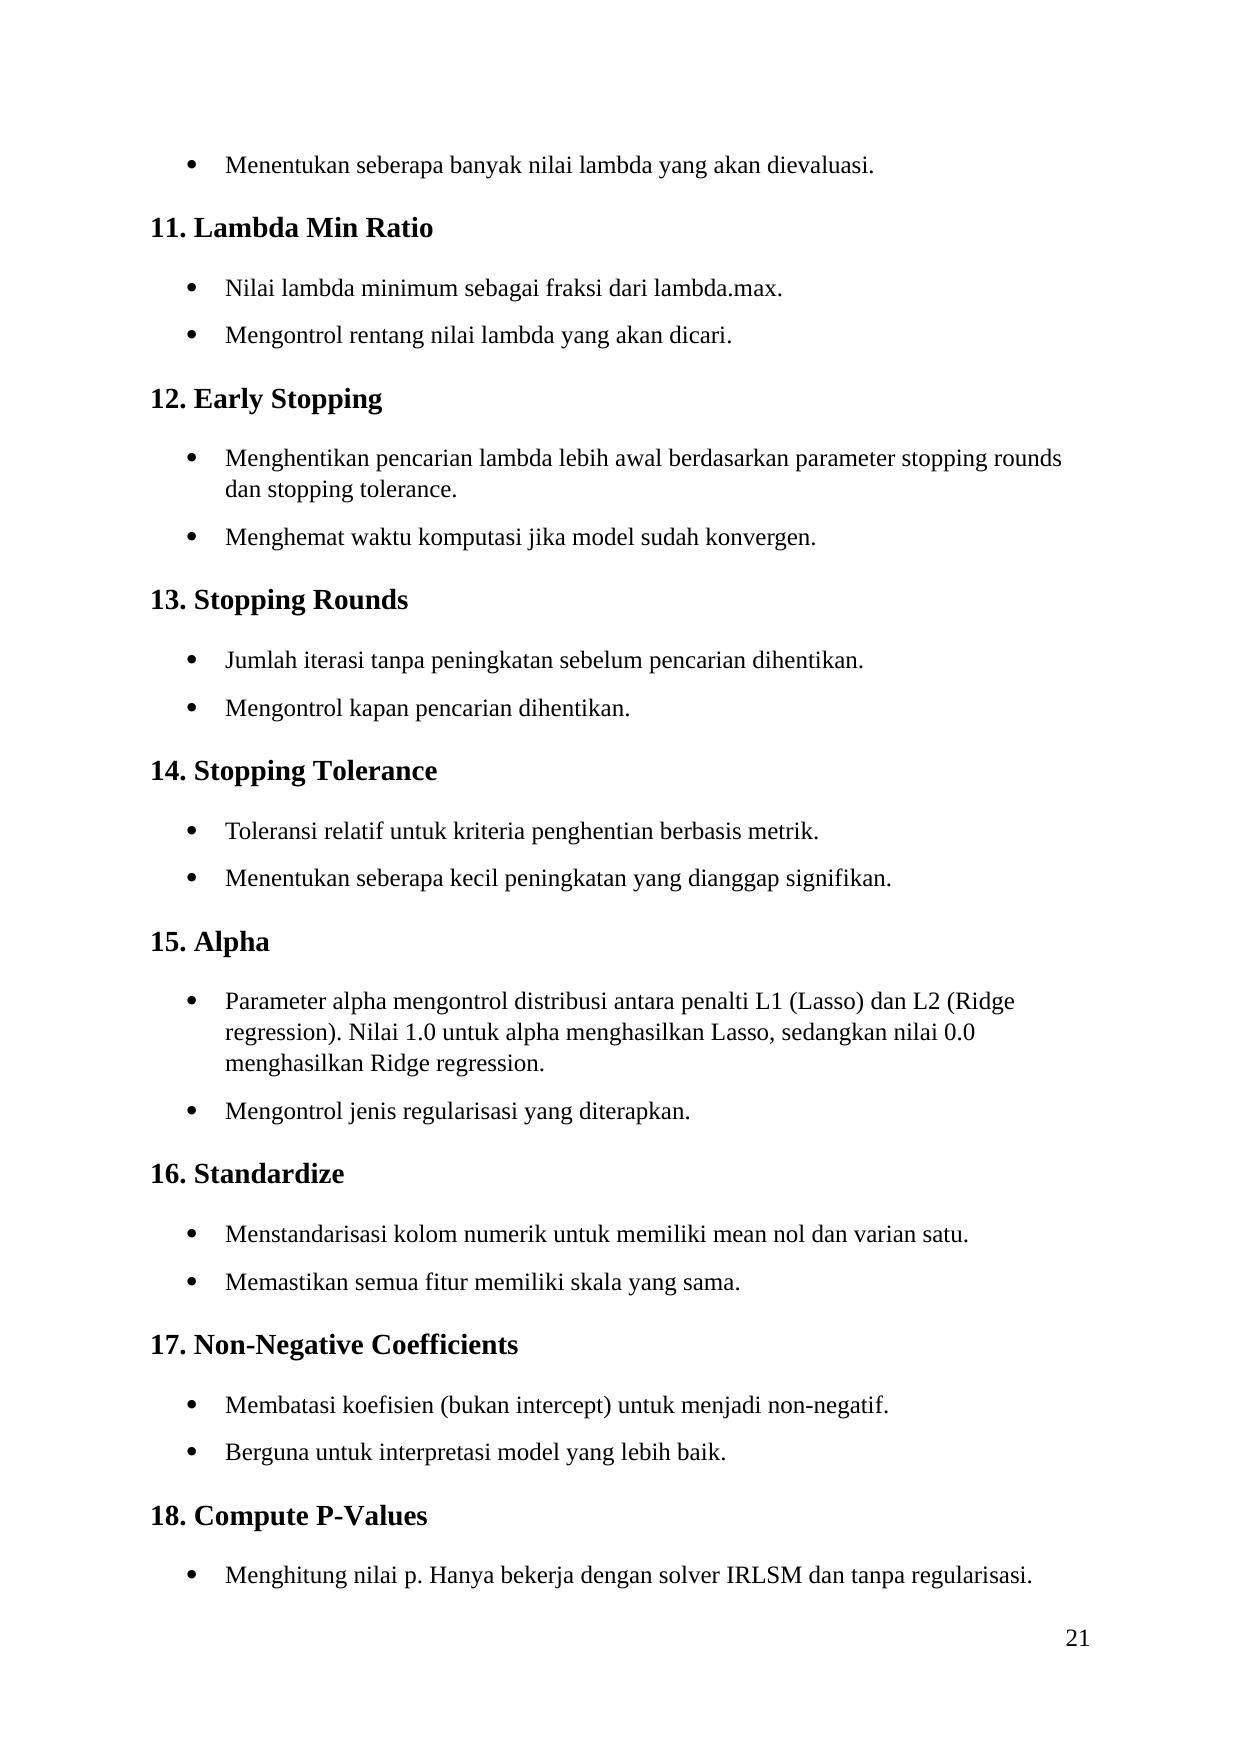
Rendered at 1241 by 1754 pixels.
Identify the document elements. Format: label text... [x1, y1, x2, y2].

subtitle 14. Stopping Tolerance [150, 753, 1090, 787]
list Menentukan seberapa banyak nilai lambda yang akan dievaluasi. [187, 150, 1090, 179]
subtitle 17. Non-Negative Coefficients [150, 1327, 1090, 1361]
list Menghentikan pencarian lambda lebih awal berdasarkan parameter stopping rounds dan stopping tolerance. [187, 443, 1090, 503]
list Jumlah iterasi tanpa peningkatan sebelum pencarian dihentikan. [187, 645, 1090, 674]
list Mengontrol jenis regularisasi yang diterapkan. [187, 1096, 1090, 1125]
subtitle 13. Stopping Rounds [150, 582, 1090, 616]
list Menghitung nilai p. Hanya bekerja dengan solver IRLSM dan tanpa regularisasi. [187, 1560, 1090, 1589]
list Memastikan semua fitur memiliki skala yang sama. [187, 1267, 1090, 1296]
subtitle 11. Lambda Min Ratio [150, 210, 1090, 244]
subtitle 15. Alpha [150, 924, 1090, 957]
subtitle 12. Early Stopping [150, 381, 1090, 414]
list Berguna untuk interpretasi model yang lebih baik. [187, 1437, 1090, 1466]
list Menghemat waktu komputasi jika model sudah konvergen. [187, 522, 1090, 551]
list Mengontrol kapan pencarian dihentikan. [187, 693, 1090, 722]
list Nilai lambda minimum sebagai fraksi dari lambda.max. [187, 273, 1090, 302]
list Menentukan seberapa kecil peningkatan yang dianggap signifikan. [187, 863, 1090, 892]
list Mengontrol rentang nilai lambda yang akan dicari. [187, 321, 1090, 349]
subtitle 18. Compute P-Values [150, 1498, 1090, 1531]
subtitle 16. Standardize [150, 1156, 1090, 1190]
list Menstandarisasi kolom numerik untuk memiliki mean nol dan varian satu. [187, 1219, 1090, 1248]
list Membatasi koefisien (bukan intercept) untuk menjadi non-negatif. [187, 1390, 1090, 1418]
list Toleransi relatif untuk kriteria penghentian berbasis metrik. [187, 816, 1090, 844]
list Parameter alpha mengontrol distribusi antara penalti L1 (Lasso) dan L2 (Ridge regression). Nilai 1.0 untuk alpha menghasilkan Lasso, sedangkan nilai 0.0 menghasilkan Ridge regression. [187, 986, 1090, 1077]
